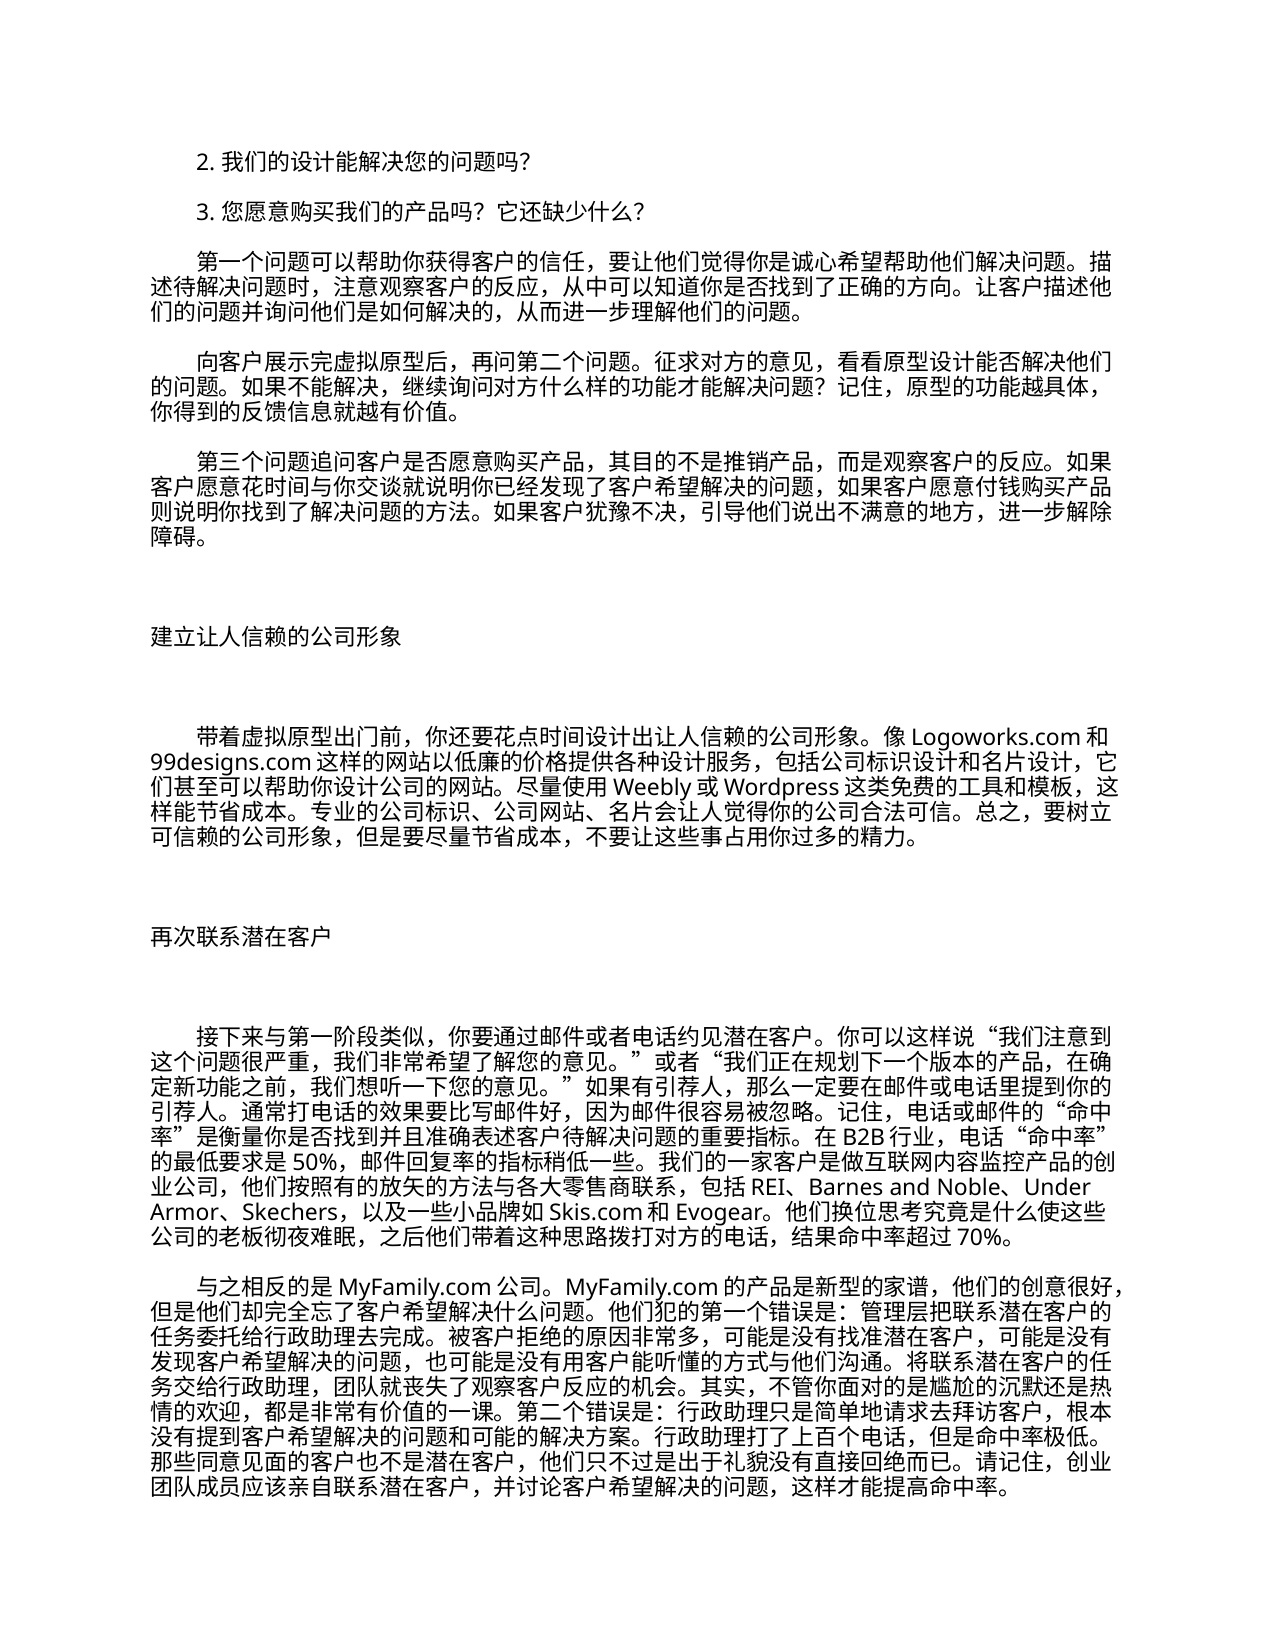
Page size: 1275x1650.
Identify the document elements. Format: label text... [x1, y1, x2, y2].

text 再次联系潜在客户 [150, 925, 1125, 950]
text 第一个问题可以帮助你获得客户的信任，要让他们觉得你是诚心希望帮助他们解决问题。描述待解决问题时，注意观察客户的反应，从中可以知道你是否找到了正确的方向。让客户描述他们的问题并询问他们是如何解决的，从而进一步理解他们的问题。 [150, 250, 1125, 325]
text 与之相反的是MyFamily.com公司。MyFamily.com的产品是新型的家谱，他们的创意很好，但是他们却完全忘了客户希望解决什么问题。他们犯的第一个错误是：管理层把联系潜在客户的任务委托给行政助理去完成。被客户拒绝的原因非常多，可能是没有找准潜在客户，可能是没有发现客户希望解决的问题，也可能是没有用客户能听懂的方式与他们沟通。将联系潜在客户的任务交给行政助理，团队就丧失了观察客户反应的机会。其实，不管你面对的是尴尬的沉默还是热情的欢迎，都是非常有价值的一课。第二个错误是：行政助理只是简单地请求去拜访客户，根本没有提到客户希望解决的问题和可能的解决方案。行政助理打了上百个电话，但是命中率极低。那些同意见面的客户也不是潜在客户，他们只不过是出于礼貌没有直接回绝而已。请记住，创业团队成员应该亲自联系潜在客户，并讨论客户希望解决的问题，这样才能提高命中率。 [150, 1275, 1125, 1500]
text 带着虚拟原型出门前，你还要花点时间设计出让人信赖的公司形象。像Logoworks.com和99designs.com这样的网站以低廉的价格提供各种设计服务，包括公司标识设计和名片设计，它们甚至可以帮助你设计公司的网站。尽量使用Weebly或Wordpress这类免费的工具和模板，这样能节省成本。专业的公司标识、公司网站、名片会让人觉得你的公司合法可信。总之，要树立可信赖的公司形象，但是要尽量节省成本，不要让这些事占用你过多的精力。 [150, 725, 1125, 850]
text 接下来与第一阶段类似，你要通过邮件或者电话约见潜在客户。你可以这样说“我们注意到这个问题很严重，我们非常希望了解您的意见。”或者“我们正在规划下一个版本的产品，在确定新功能之前，我们想听一下您的意见。”如果有引荐人，那么一定要在邮件或电话里提到你的引荐人。通常打电话的效果要比写邮件好，因为邮件很容易被忽略。记住，电话或邮件的“命中率”是衡量你是否找到并且准确表述客户待解决问题的重要指标。在B2B行业，电话“命中率”的最低要求是50%，邮件回复率的指标稍低一些。我们的一家客户是做互联网内容监控产品的创业公司，他们按照有的放矢的方法与各大零售商联系，包括REI、Barnes and Noble、Under Armor、Skechers，以及一些小品牌如Skis.com和Evogear。他们换位思考究竟是什么使这些公司的老板彻夜难眠，之后他们带着这种思路拨打对方的电话，结果命中率超过70%。 [150, 1025, 1125, 1250]
text 3. 您愿意购买我们的产品吗？它还缺少什么？ [150, 200, 1125, 225]
text 第三个问题追问客户是否愿意购买产品，其目的不是推销产品，而是观察客户的反应。如果客户愿意花时间与你交谈就说明你已经发现了客户希望解决的问题，如果客户愿意付钱购买产品则说明你找到了解决问题的方法。如果客户犹豫不决，引导他们说出不满意的地方，进一步解除障碍。 [150, 450, 1125, 550]
text 2. 我们的设计能解决您的问题吗？ [150, 150, 1125, 175]
text 建立让人信赖的公司形象 [150, 625, 1125, 650]
text 向客户展示完虚拟原型后，再问第二个问题。征求对方的意见，看看原型设计能否解决他们的问题。如果不能解决，继续询问对方什么样的功能才能解决问题？记住，原型的功能越具体，你得到的反馈信息就越有价值。 [150, 350, 1125, 425]
